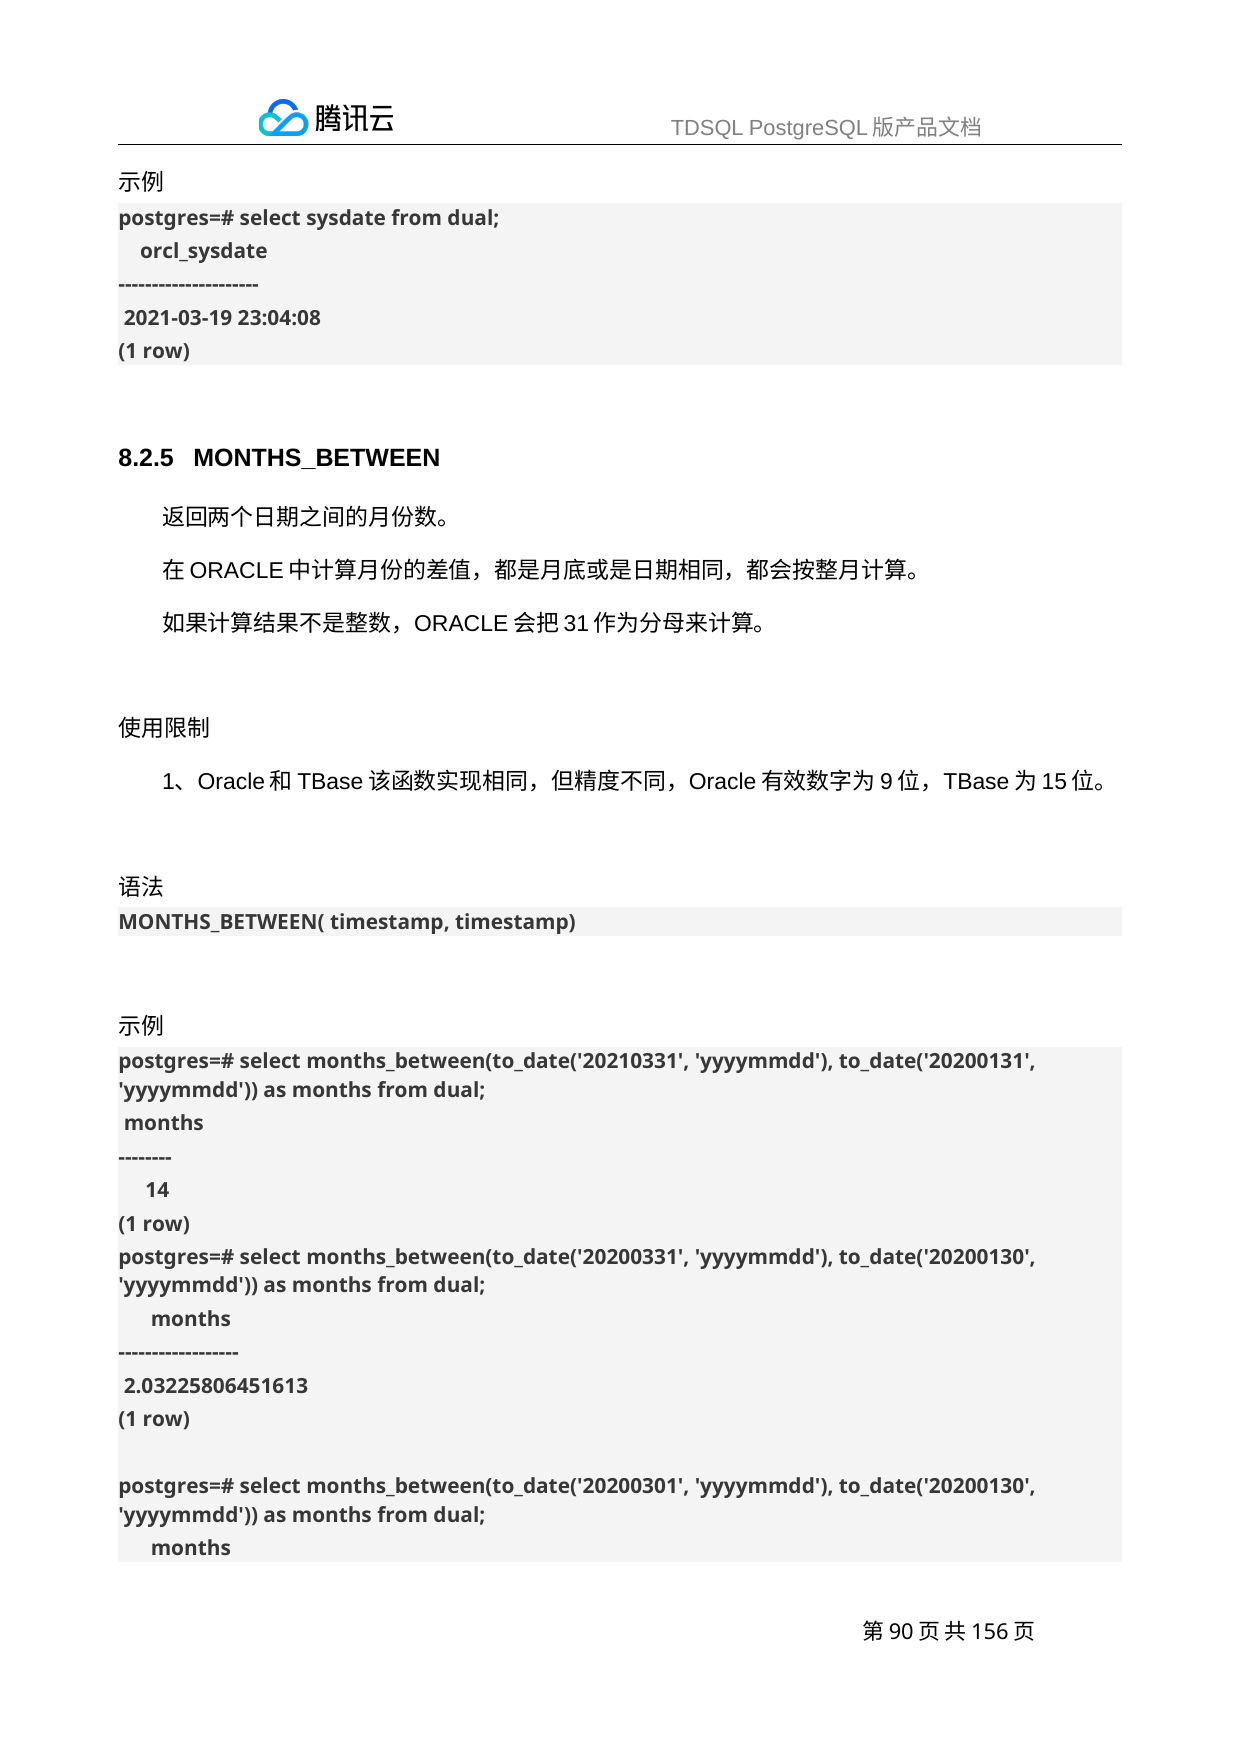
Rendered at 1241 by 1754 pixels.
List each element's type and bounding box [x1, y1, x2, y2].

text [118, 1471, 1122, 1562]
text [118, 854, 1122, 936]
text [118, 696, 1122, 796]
picture [258, 99, 393, 136]
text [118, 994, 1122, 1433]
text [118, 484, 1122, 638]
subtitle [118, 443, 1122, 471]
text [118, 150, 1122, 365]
